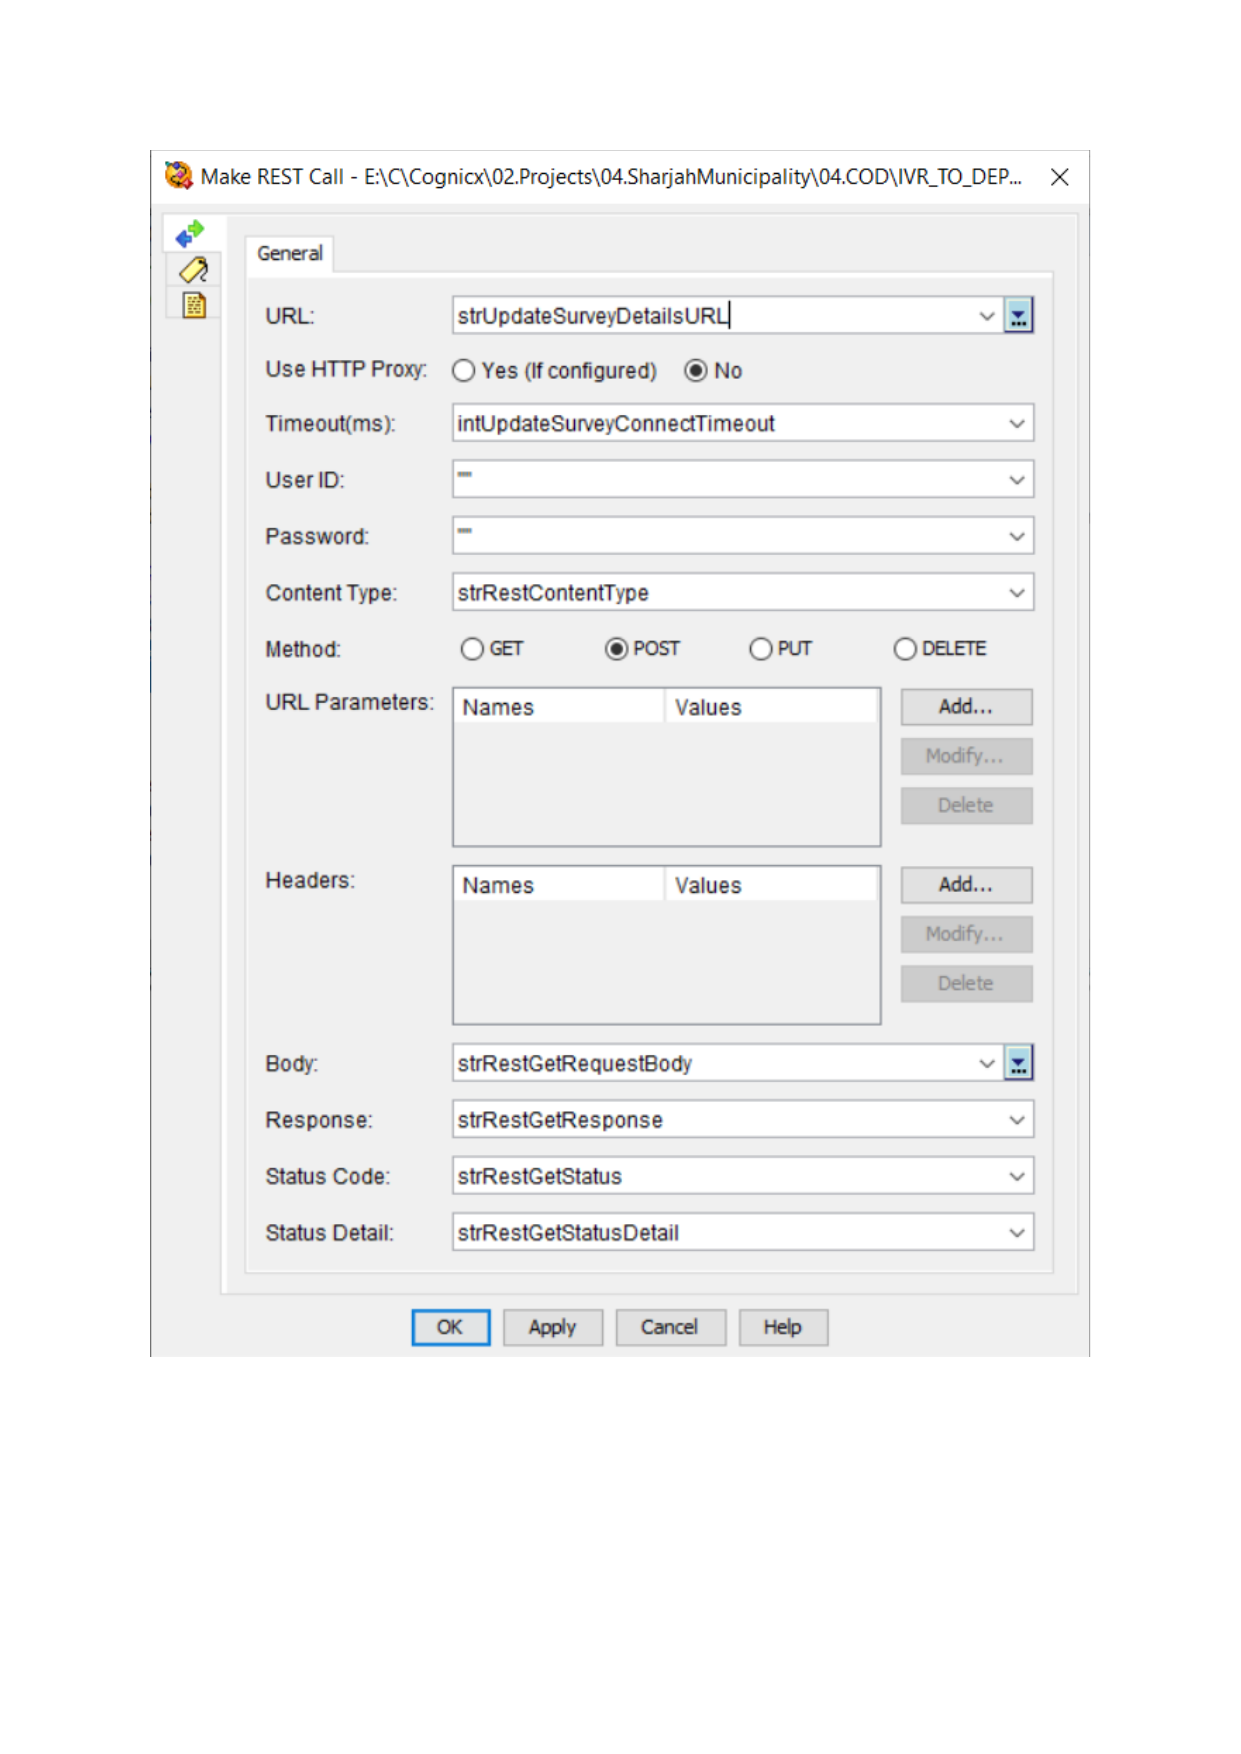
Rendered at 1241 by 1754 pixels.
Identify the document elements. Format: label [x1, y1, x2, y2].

picture [150, 150, 1091, 1357]
